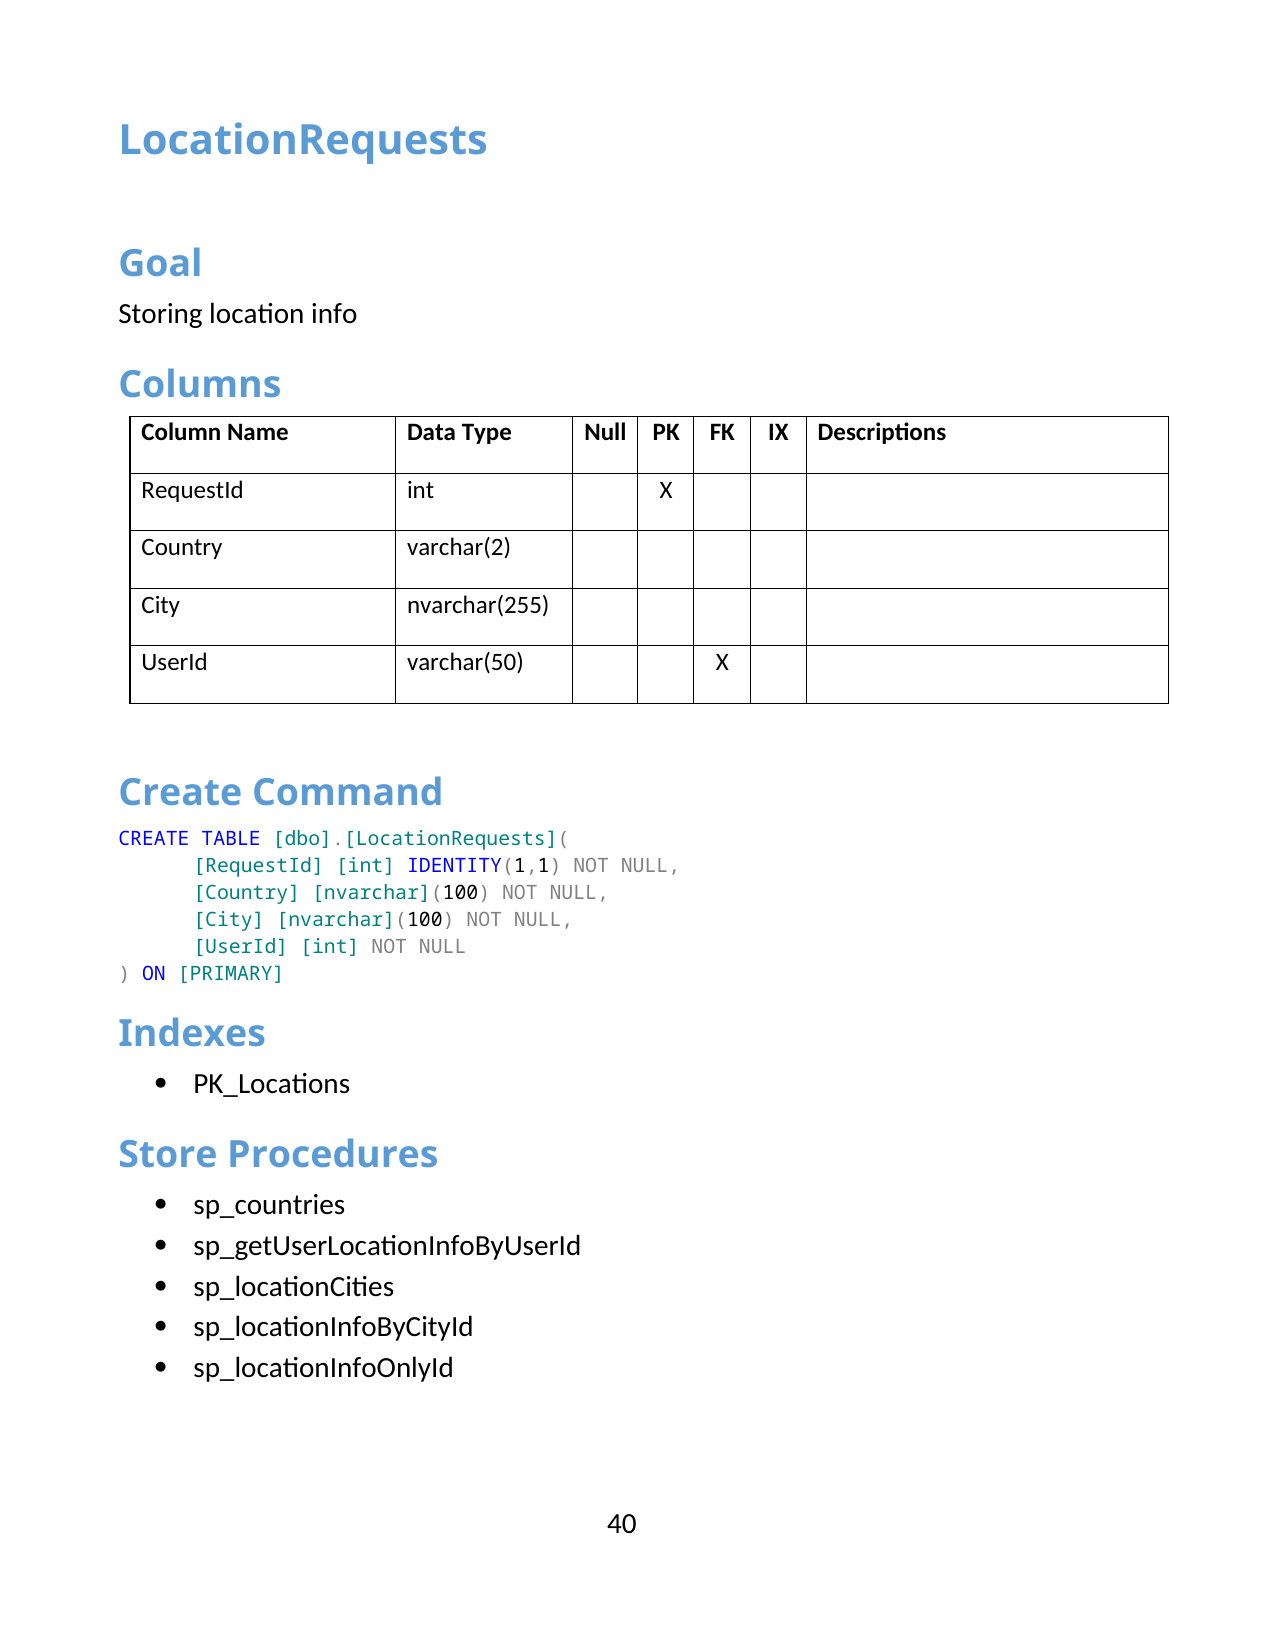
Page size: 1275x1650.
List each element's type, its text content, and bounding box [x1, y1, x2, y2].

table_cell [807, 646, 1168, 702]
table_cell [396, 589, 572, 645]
subtitle Indexes [118, 1007, 1125, 1058]
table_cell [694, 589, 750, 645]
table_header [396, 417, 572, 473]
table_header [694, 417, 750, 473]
list sp_locationCities [156, 1268, 1125, 1303]
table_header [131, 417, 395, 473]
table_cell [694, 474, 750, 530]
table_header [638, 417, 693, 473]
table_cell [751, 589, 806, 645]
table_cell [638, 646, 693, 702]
text Storing location info [118, 295, 1125, 331]
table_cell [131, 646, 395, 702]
subtitle LocationRequests [118, 109, 1125, 166]
subtitle Create Command [118, 765, 1125, 816]
list sp_countries [156, 1186, 1125, 1221]
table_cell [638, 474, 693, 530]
text CREATE TABLE [dbo].[LocationRequests]( [118, 824, 1125, 851]
list sp_locationInfoByCityId [156, 1308, 1125, 1344]
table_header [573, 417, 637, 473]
text [Country] [nvarchar](100) NOT NULL, [118, 878, 1125, 905]
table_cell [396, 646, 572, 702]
text [RequestId] [int] IDENTITY(1,1) NOT NULL, [118, 851, 1125, 878]
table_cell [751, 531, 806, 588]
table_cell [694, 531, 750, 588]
list sp_getUserLocationInfoByUserId [156, 1227, 1125, 1262]
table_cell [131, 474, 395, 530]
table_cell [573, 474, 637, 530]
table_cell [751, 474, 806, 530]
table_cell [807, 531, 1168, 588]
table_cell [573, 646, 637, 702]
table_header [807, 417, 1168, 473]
subtitle Columns [118, 357, 1125, 408]
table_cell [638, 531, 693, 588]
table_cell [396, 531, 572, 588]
text [UserId] [int] NOT NULL [118, 932, 1125, 959]
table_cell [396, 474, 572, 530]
subtitle Store Procedures [118, 1127, 1125, 1178]
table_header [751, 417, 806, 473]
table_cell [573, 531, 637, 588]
list sp_locationInfoOnlyId [156, 1349, 1125, 1385]
text [City] [nvarchar](100) NOT NULL, [118, 905, 1125, 932]
text ) ON [PRIMARY] [118, 959, 1125, 986]
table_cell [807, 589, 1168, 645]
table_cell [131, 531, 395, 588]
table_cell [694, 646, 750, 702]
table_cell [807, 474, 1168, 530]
subtitle Goal [118, 236, 1125, 287]
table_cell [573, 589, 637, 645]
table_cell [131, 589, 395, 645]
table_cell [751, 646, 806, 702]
list PK_Locations [156, 1065, 1125, 1101]
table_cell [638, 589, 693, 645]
